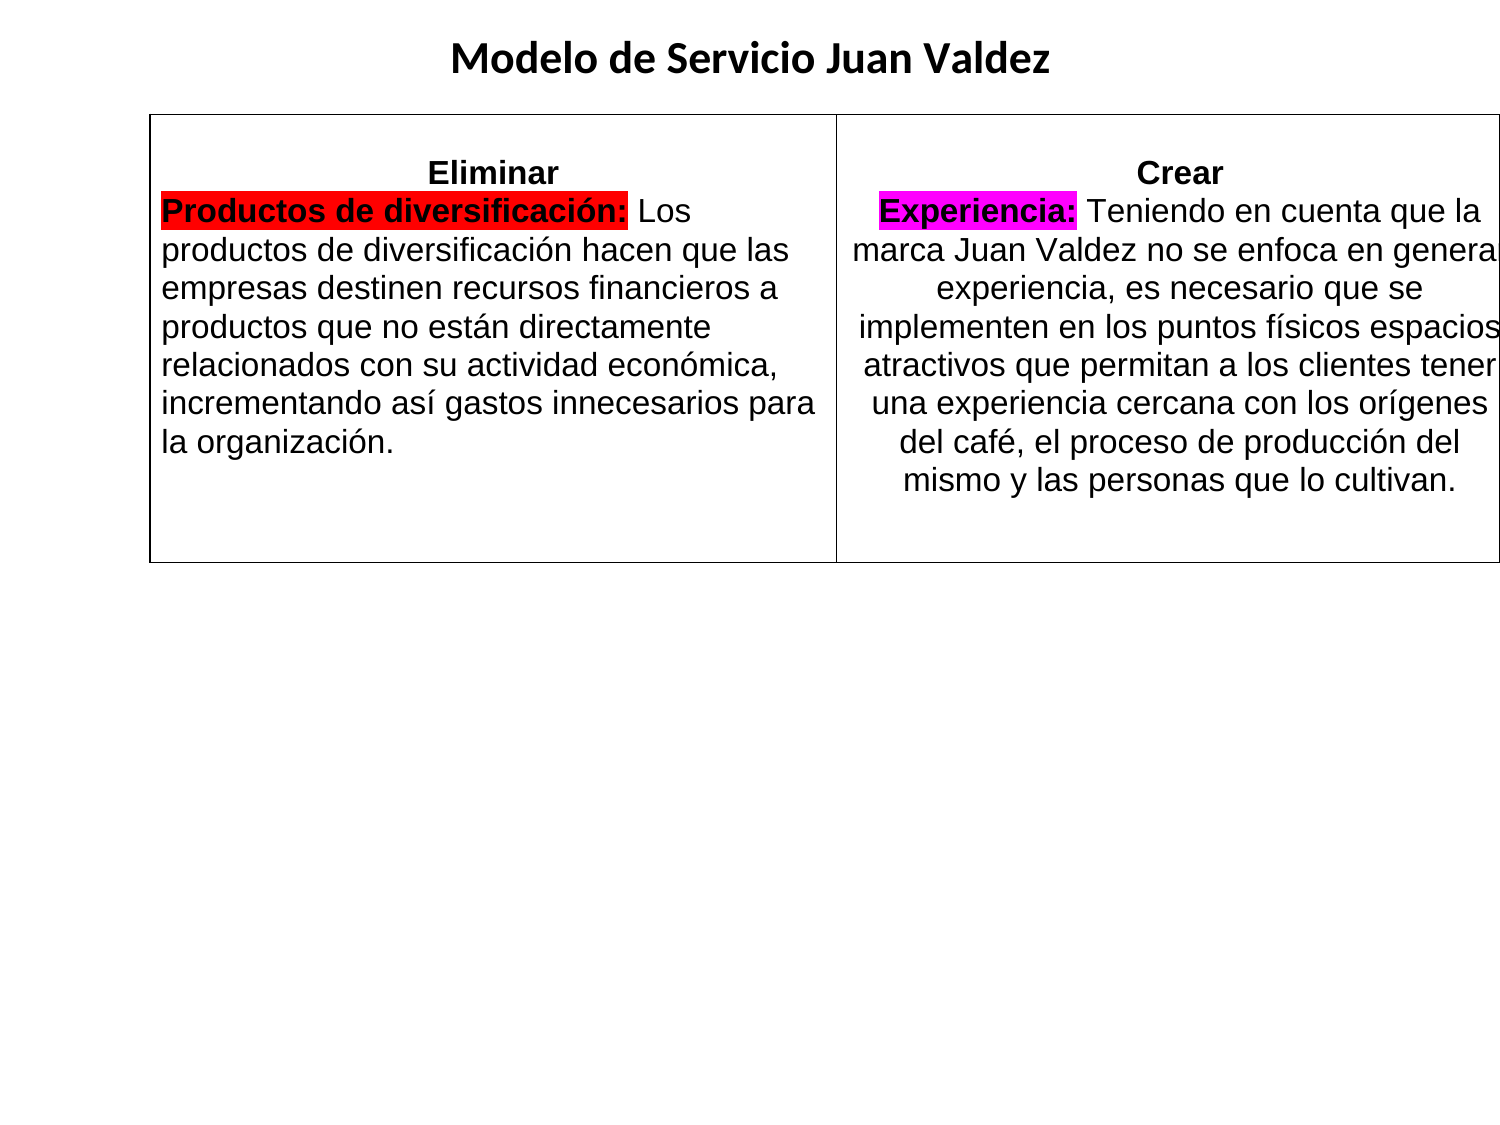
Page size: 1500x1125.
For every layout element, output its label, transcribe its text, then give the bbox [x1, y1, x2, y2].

table_cell Crear Experiencia: Teniendo en cuenta que la marca Juan Valdez no se enfoca en generar experiencia, es necesario que se implementen en los puntos físicos espacios atractivos que permitan a los clientes tener una experiencia cercana con los orígenes del café, el proceso de producción del mismo y las personas que lo cultivan. [837, 115, 1499, 562]
table_cell Eliminar Productos de diversificación: Los productos de diversificación hacen que las empresas destinen recursos financieros a productos que no están directamente relacionados con su actividad económica, incrementando así gastos innecesarios para la organización. [151, 115, 836, 562]
